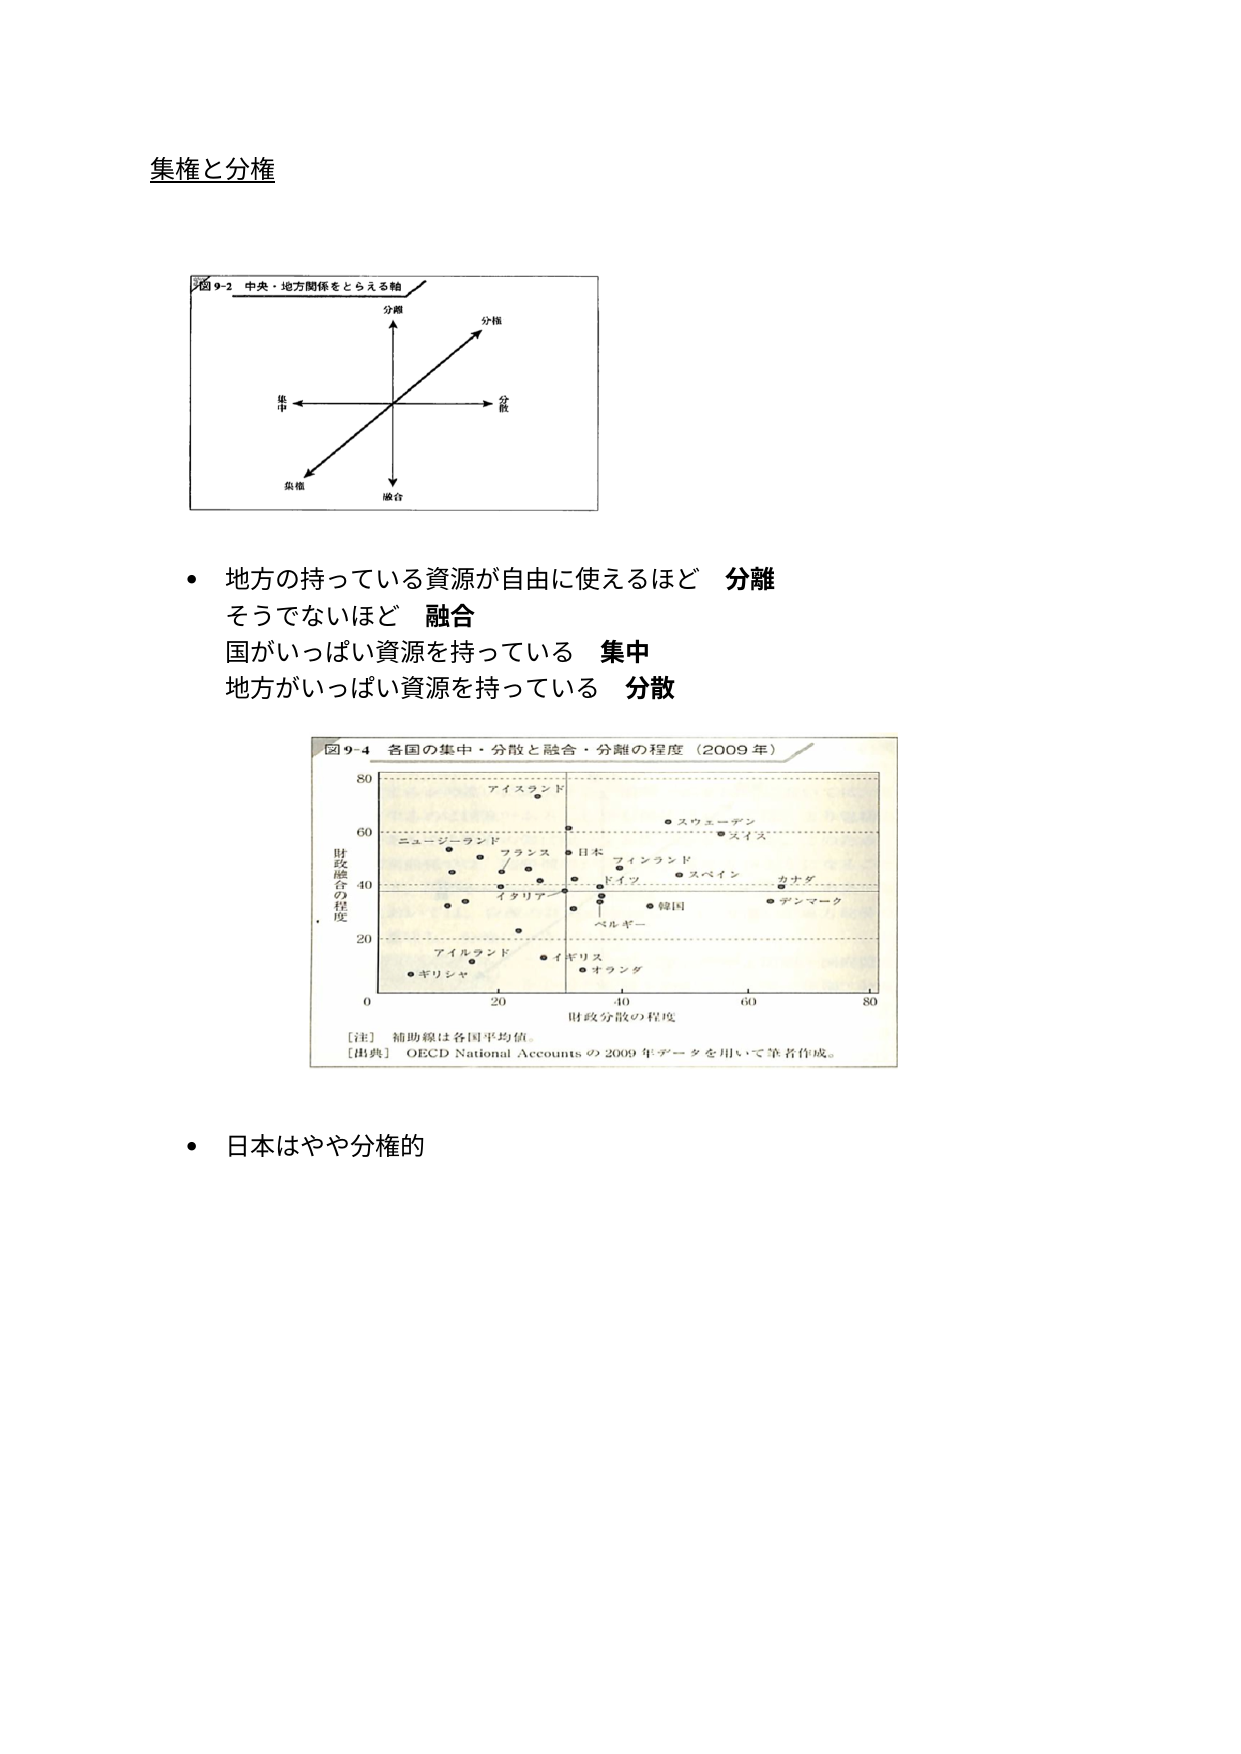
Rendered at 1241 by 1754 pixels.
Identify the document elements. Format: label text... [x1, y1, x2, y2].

text 集権と分権 [150, 150, 1090, 186]
picture [225, 704, 996, 1127]
picture [150, 186, 745, 560]
list 地方の持っている資源が自由に使えるほど 分離 そうでないほど 融合 国がいっぱい資源を持っている 集中 地方がいっぱい資源を持っている 分散 [187, 560, 1090, 705]
list 日本はやや分権的 [187, 1126, 1090, 1163]
